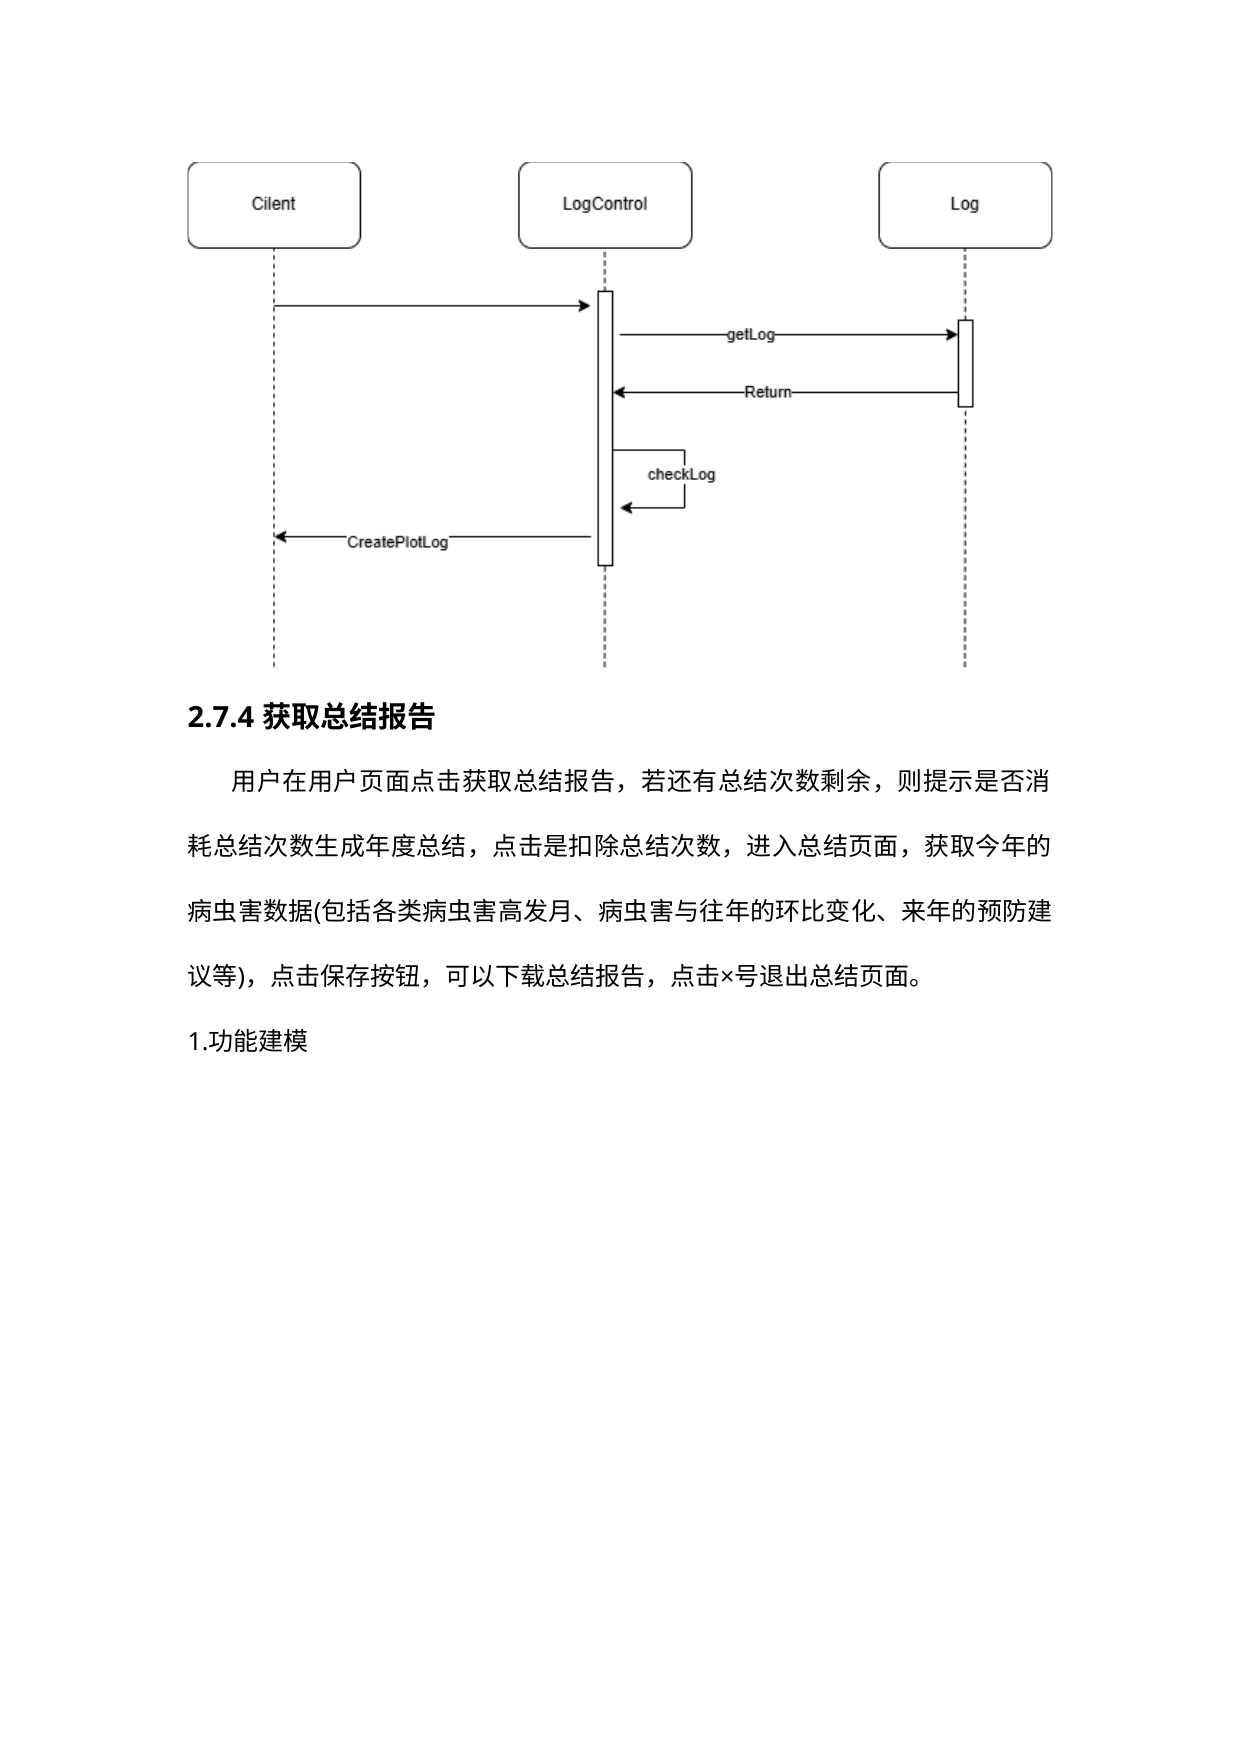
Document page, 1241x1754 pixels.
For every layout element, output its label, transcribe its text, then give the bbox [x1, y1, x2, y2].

text 1.功能建模 [187, 1007, 1053, 1072]
text 2.7.4 获取总结报告 [187, 682, 1053, 747]
text 用户在用户页面点击获取总结报告，若还有总结次数剩余，则提示是否消耗总结次数生成年度总结，点击是扣除总结次数，进入总结页面，获取今年的病虫害数据(包括各类病虫害高发月、病虫害与往年的环比变化、来年的预防建议等)，点击保存按钮，可以下载总结报告，点击×号退出总结页面。 [187, 747, 1053, 1007]
picture [187, 162, 1053, 669]
